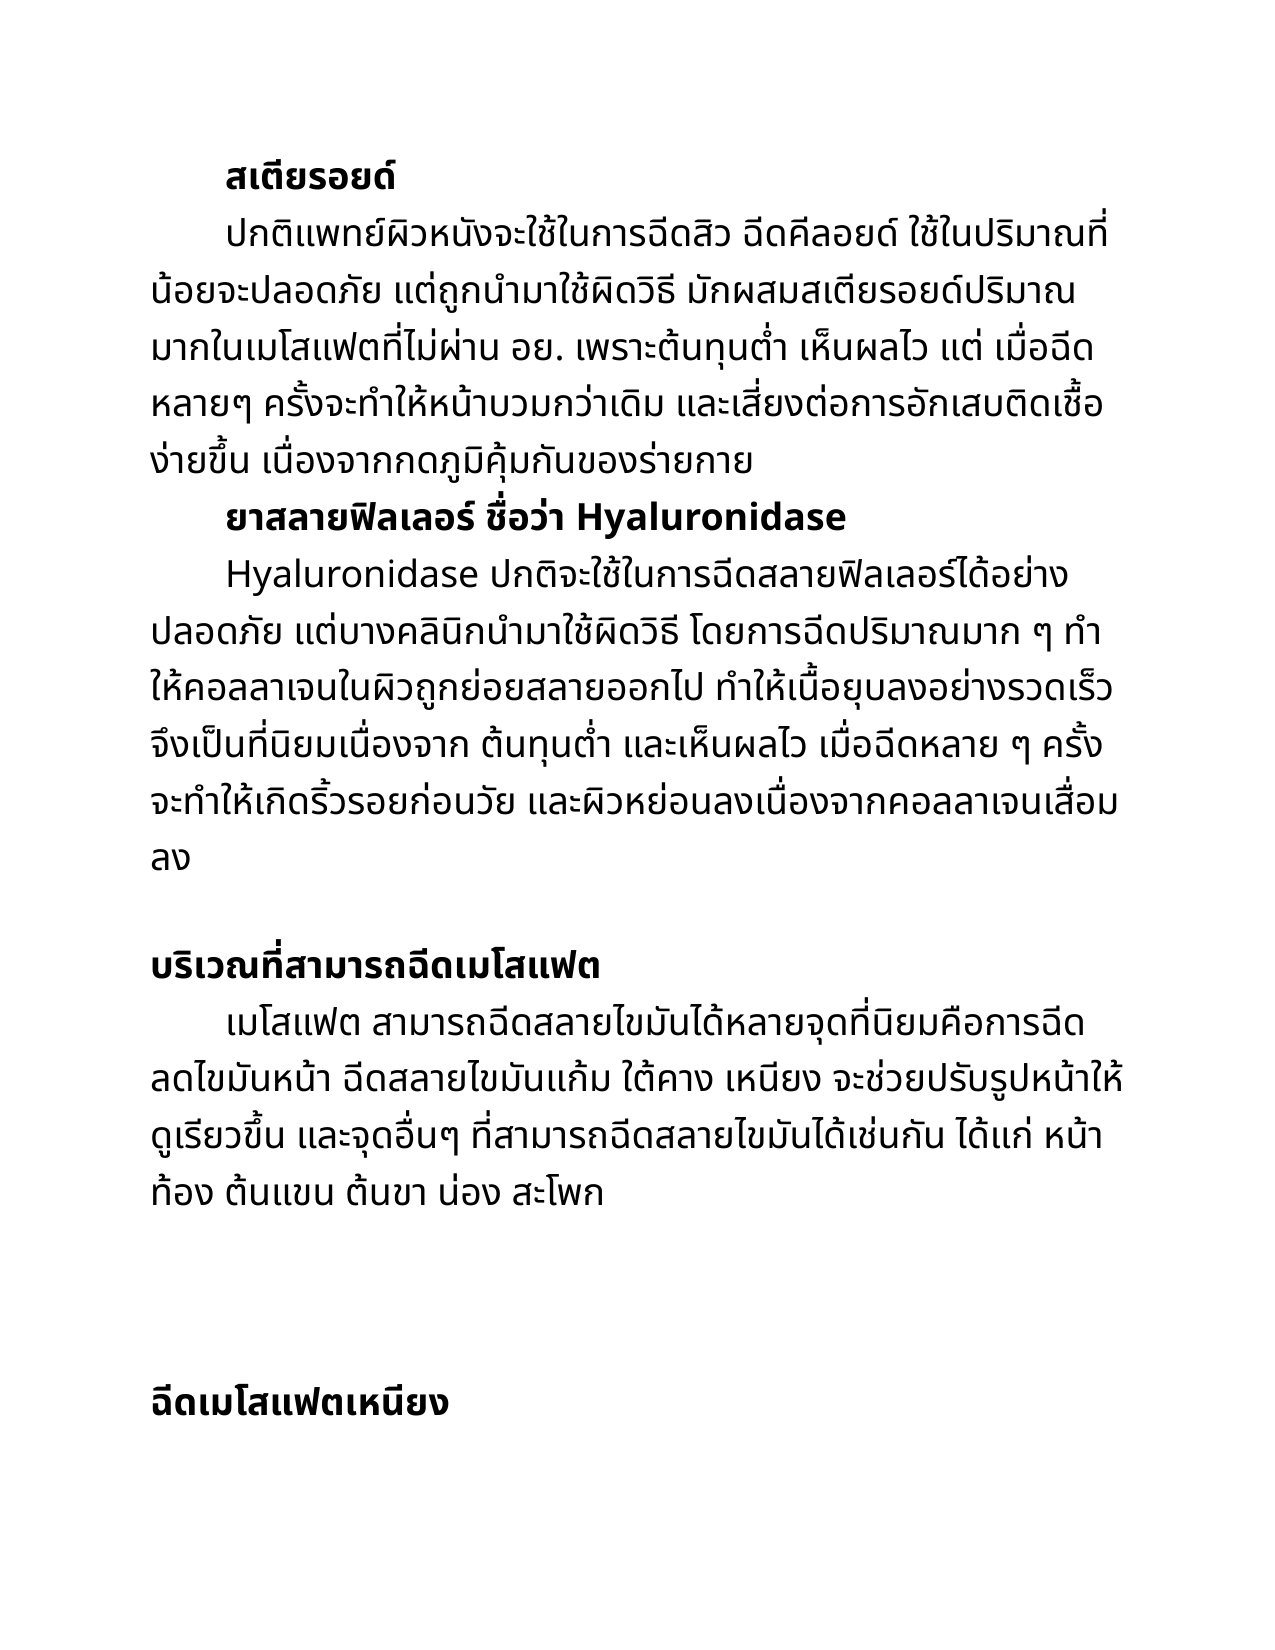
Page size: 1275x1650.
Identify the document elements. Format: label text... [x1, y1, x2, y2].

text สเตียรอยด์ [150, 150, 1125, 207]
text เมโสแฟต สามารถฉีดสลายไขมันได้หลายจุดที่นิยมคือการฉีดลดไขมันหน้า ฉีดสลายไขมันแก้ม ใต้คาง เหนียง จะช่วยปรับรูปหน้าให้ดูเรียวขึ้น และจุดอื่นๆ ที่สามารถฉีดสลายไขมันได้เช่นกัน ได้แก่ หน้าท้อง ต้นแขน ต้นขา น่อง สะโพก [150, 995, 1125, 1222]
text ฉีดเมโสแฟตเหนียง [150, 1375, 1125, 1432]
text Hyaluronidase ปกติจะใช้ในการฉีดสลายฟิลเลอร์ได้อย่างปลอดภัย แต่บางคลินิกนำมาใช้ผิดวิธี โดยการฉีดปริมาณมาก ๆ ทำให้คอลลาเจนในผิวถูกย่อยสลายออกไป ทำให้เนื้อยุบลงอย่างรวดเร็ว จึงเป็นที่นิยมเนื่องจาก ต้นทุนต่ำ และเห็นผลไว เมื่อฉีดหลาย ๆ ครั้ง จะทำให้เกิดริ้วรอยก่อนวัย และผิวหย่อนลงเนื่องจากคอลลาเจนเสื่อมลง [150, 547, 1125, 888]
text บริเวณที่สามารถฉีดเมโสแฟต [150, 939, 1125, 995]
text ปกติแพทย์ผิวหนังจะใช้ในการฉีดสิว ฉีดคีลอยด์ ใช้ในปริมาณที่น้อยจะปลอดภัย แต่ถูกนำมาใช้ผิดวิธี มักผสมสเตียรอยด์ปริมาณมากในเมโสแฟตที่ไม่ผ่าน อย. เพราะต้นทุนต่ำ เห็นผลไว แต่ เมื่อฉีดหลายๆ ครั้งจะทำให้หน้าบวมกว่าเดิม และเสี่ยงต่อการอักเสบติดเชื้อง่ายขึ้น เนื่องจากกดภูมิคุ้มกันของร่ายกาย [150, 207, 1125, 490]
text ยาสลายฟิลเลอร์ ชื่อว่า Hyaluronidase [150, 490, 1125, 547]
